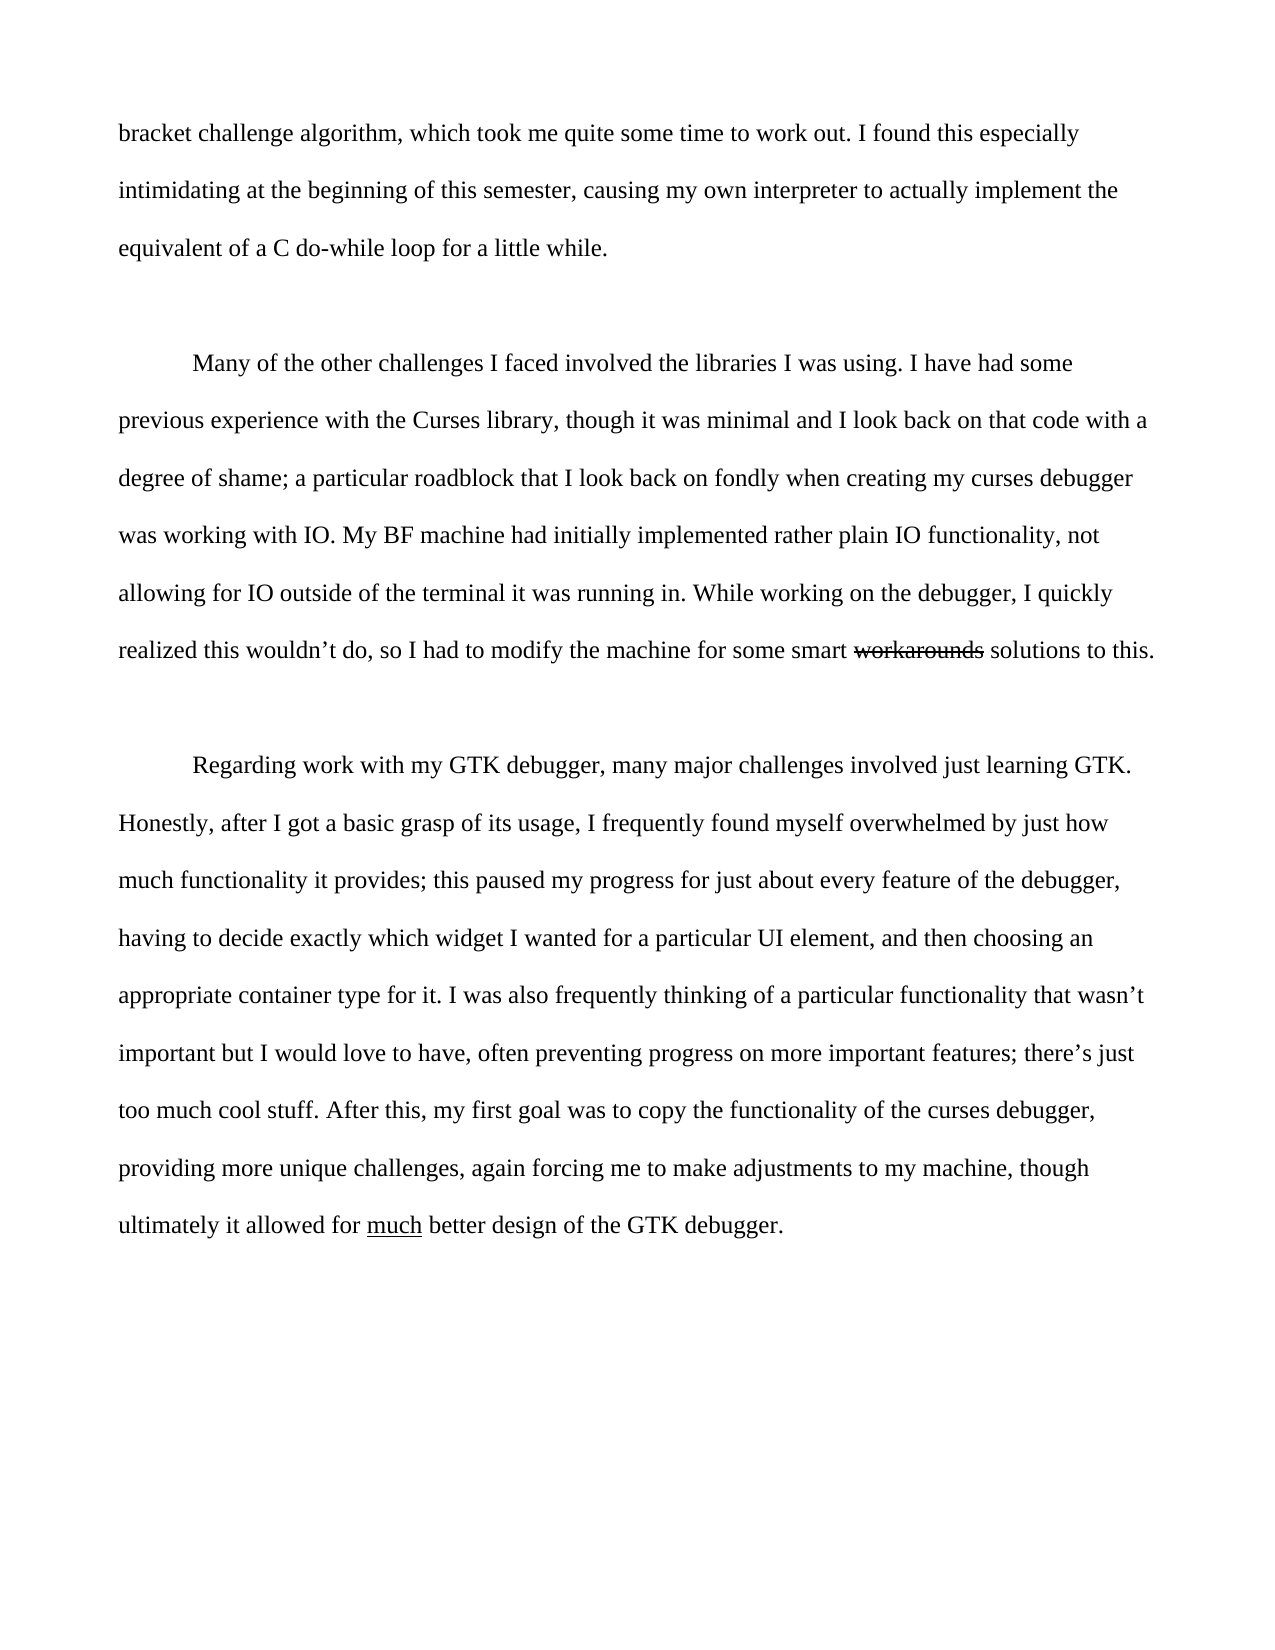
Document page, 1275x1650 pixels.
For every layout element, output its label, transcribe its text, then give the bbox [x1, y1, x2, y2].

text Regarding work with my GTK debugger, many major challenges involved just learning GTK. Honestly, after I got a basic grasp of its usage, I frequently found myself overwhelmed by just how much functionality it provides; this paused my progress for just about every feature of the debugger, having to decide exactly which widget I wanted for a particular UI element, and then choosing an appropriate container type for it. I was also frequently thinking of a particular functionality that wasn’t important but I would love to have, often preventing progress on more important features; there’s just too much cool stuff. After this, my first goal was to copy the functionality of the curses debugger, providing more unique challenges, again forcing me to make adjustments to my machine, though ultimately it allowed for much better design of the GTK debugger. [118, 751, 1157, 1239]
text Many of the other challenges I faced involved the libraries I was using. I have had some previous experience with the Curses library, though it was minimal and I look back on that code with a degree of shame; a particular roadblock that I look back on fondly when creating my curses debugger was working with IO. My BF machine had initially implemented rather plain IO functionality, not allowing for IO outside of the terminal it was running in. While working on the debugger, I quickly realized this wouldn’t do, so I had to modify the machine for some smart workarounds solutions to this. [118, 348, 1157, 664]
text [118, 118, 1157, 262]
